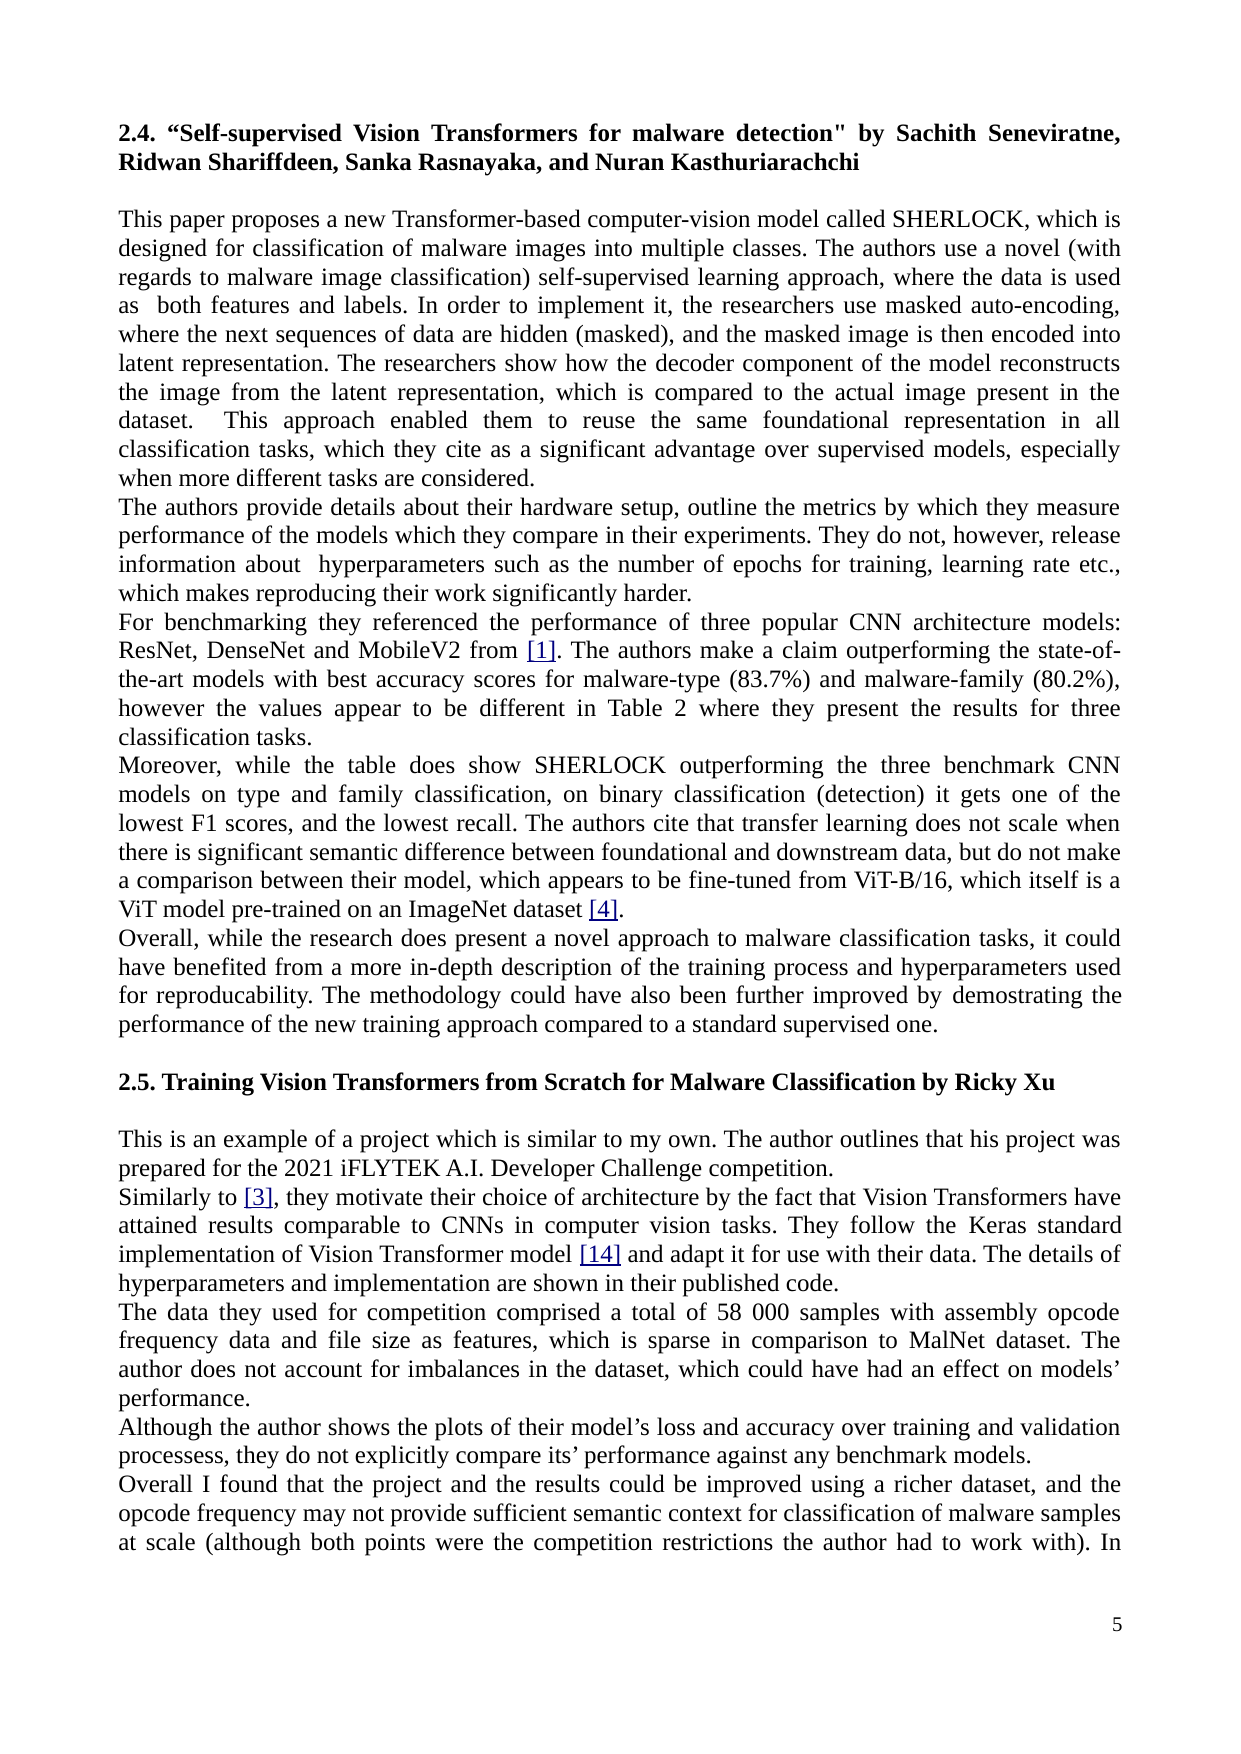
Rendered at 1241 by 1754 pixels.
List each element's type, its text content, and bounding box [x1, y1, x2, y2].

text 2.5. Training Vision Transformers from Scratch for Malware Classification by Ricky Xu [118, 1067, 1122, 1096]
text Although the author shows the plots of their model’s loss and accuracy over training and validation processess, they do not explicitly compare its’ performance against any benchmark models. [118, 1412, 1122, 1469]
text Overall, while the research does present a novel approach to malware classification tasks, it could have benefited from a more in-depth description of the training process and hyperparameters used for reproducability. The methodology could have also been further improved by demostrating the performance of the new training approach compared to a standard supervised one. [118, 923, 1122, 1038]
text Moreover, while the table does show SHERLOCK outperforming the three benchmark CNN models on type and family classification, on binary classification (detection) it gets one of the lowest F1 scores, and the lowest recall. The authors cite that transfer learning does not scale when there is significant semantic difference between foundational and downstream data, but do not make a comparison between their model, which appears to be fine-tuned from ViT-B/16, which itself is a ViT model pre-trained on an ImageNet dataset [4]. [118, 751, 1122, 923]
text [118, 1469, 1122, 1556]
text 2.4. “Self-supervised Vision Transformers for malware detection" by Sachith Seneviratne, Ridwan Shariffdeen, Sanka Rasnayaka, and Nuran Kasthuriarachchi [118, 118, 1122, 176]
text For benchmarking they referenced the performance of three popular CNN architecture models: ResNet, DenseNet and MobileV2 from [1]. The authors make a claim outperforming the state-of-the-art models with best accuracy scores for malware-type (83.7%) and malware-family (80.2%), however the values appear to be different in Table 2 where they present the results for three classification tasks. [118, 607, 1122, 751]
text This is an example of a project which is similar to my own. The author outlines that his project was prepared for the 2021 iFLYTEK A.I. Developer Challenge competition. [118, 1124, 1122, 1182]
text Similarly to [3], they motivate their choice of architecture by the fact that Vision Transformers have attained results comparable to CNNs in computer vision tasks. They follow the Keras standard implementation of Vision Transformer model [14] and adapt it for use with their data. The details of hyperparameters and implementation are shown in their published code. [118, 1182, 1122, 1297]
text The authors provide details about their hardware setup, outline the metrics by which they measure performance of the models which they compare in their experiments. They do not, however, release information about hyperparameters such as the number of epochs for training, learning rate etc., which makes reproducing their work significantly harder. [118, 492, 1122, 607]
text This paper proposes a new Transformer-based computer-vision model called SHERLOCK, which is designed for classification of malware images into multiple classes. The authors use a novel (with regards to malware image classification) self-supervised learning approach, where the data is used as both features and labels. In order to implement it, the researchers use masked auto-encoding, where the next sequences of data are hidden (masked), and the masked image is then encoded into latent representation. The researchers show how the decoder component of the model reconstructs the image from the latent representation, which is compared to the actual image present in the dataset. This approach enabled them to reuse the same foundational representation in all classification tasks, which they cite as a significant advantage over supervised models, especially when more different tasks are considered. [118, 204, 1122, 492]
text The data they used for competition comprised a total of 58 000 samples with assembly opcode frequency data and file size as features, which is sparse in comparison to MalNet dataset. The author does not account for imbalances in the dataset, which could have had an effect on models’ performance. [118, 1297, 1122, 1412]
